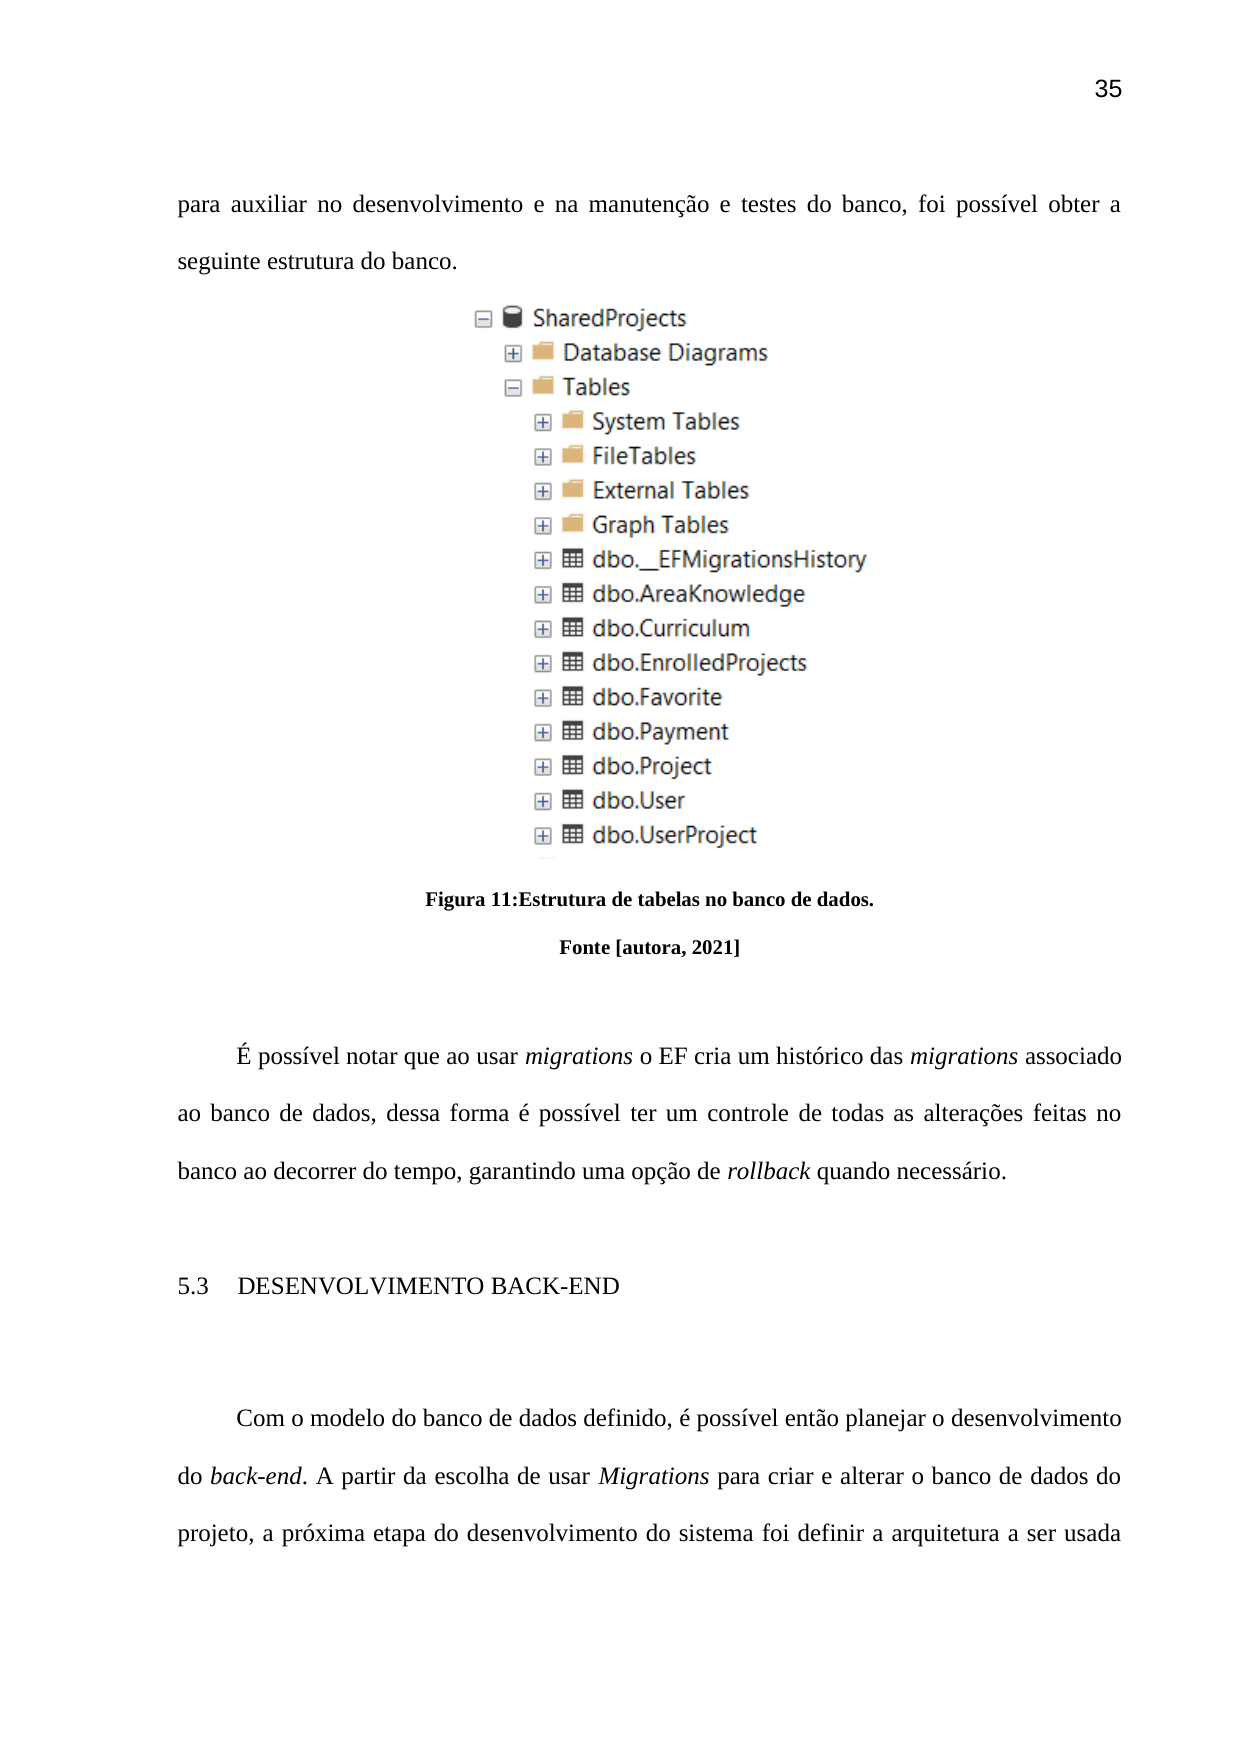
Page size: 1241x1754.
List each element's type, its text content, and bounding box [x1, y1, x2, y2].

text Figura 11:Estrutura de tabelas no banco de dados. [177, 887, 1122, 911]
list DESENVOLVIMENTO BACK-END [177, 1271, 1122, 1300]
text É possível notar que ao usar migrations o EF cria um histórico das migrations associado ao banco de dados, dessa forma é possível ter um controle de todas as alterações feitas no banco ao decorrer do tempo, garantindo uma opção de rollback quando necessário. [177, 1041, 1122, 1185]
text Fonte [autora, 2021] [177, 935, 1122, 959]
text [177, 1403, 1122, 1547]
picture [458, 303, 901, 859]
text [177, 189, 1122, 275]
